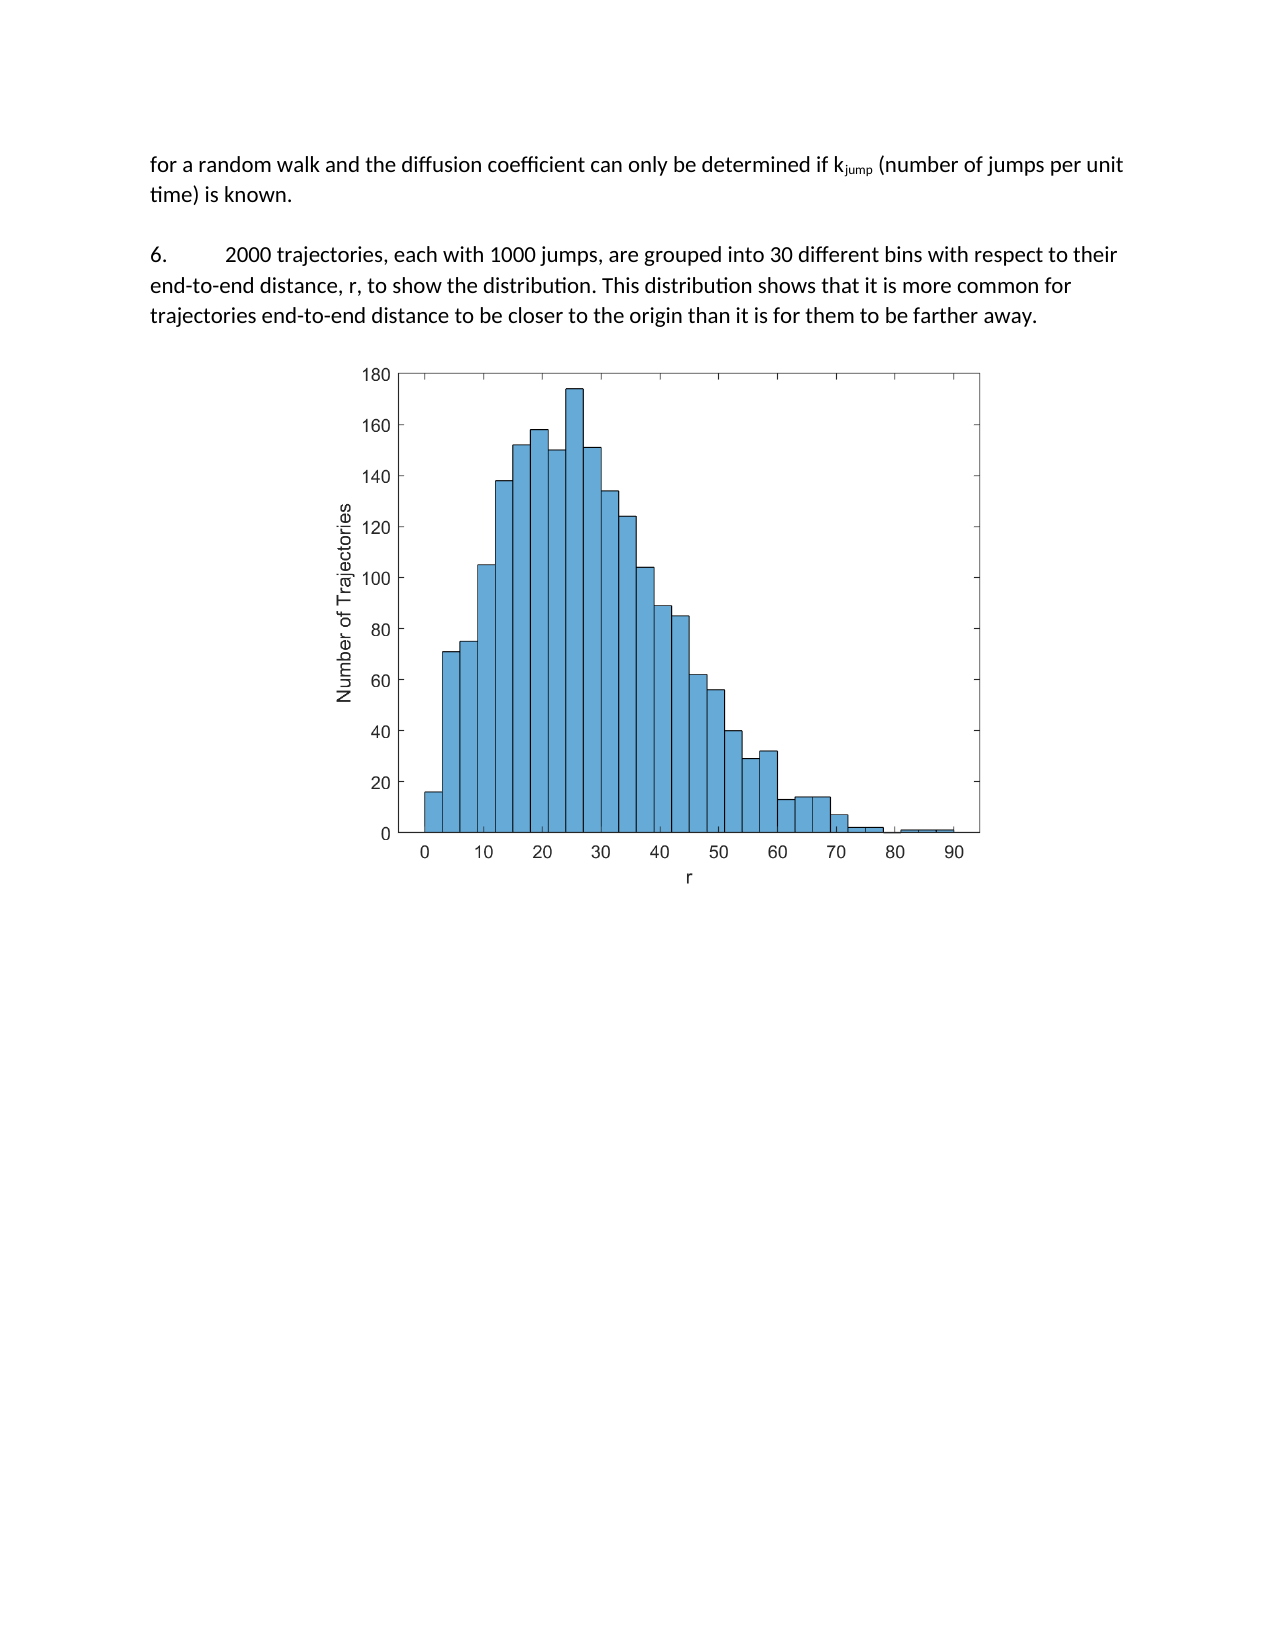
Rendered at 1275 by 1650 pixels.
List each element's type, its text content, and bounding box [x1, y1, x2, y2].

picture [300, 331, 1050, 894]
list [150, 150, 1125, 208]
list 2000 trajectories, each with 1000 jumps, are grouped into 30 different bins with respect to their end-to-end distance, r, to show the distribution. This distribution shows that it is more common for trajectories end-to-end distance to be closer to the origin than it is for them to be farther away. [150, 241, 1125, 329]
